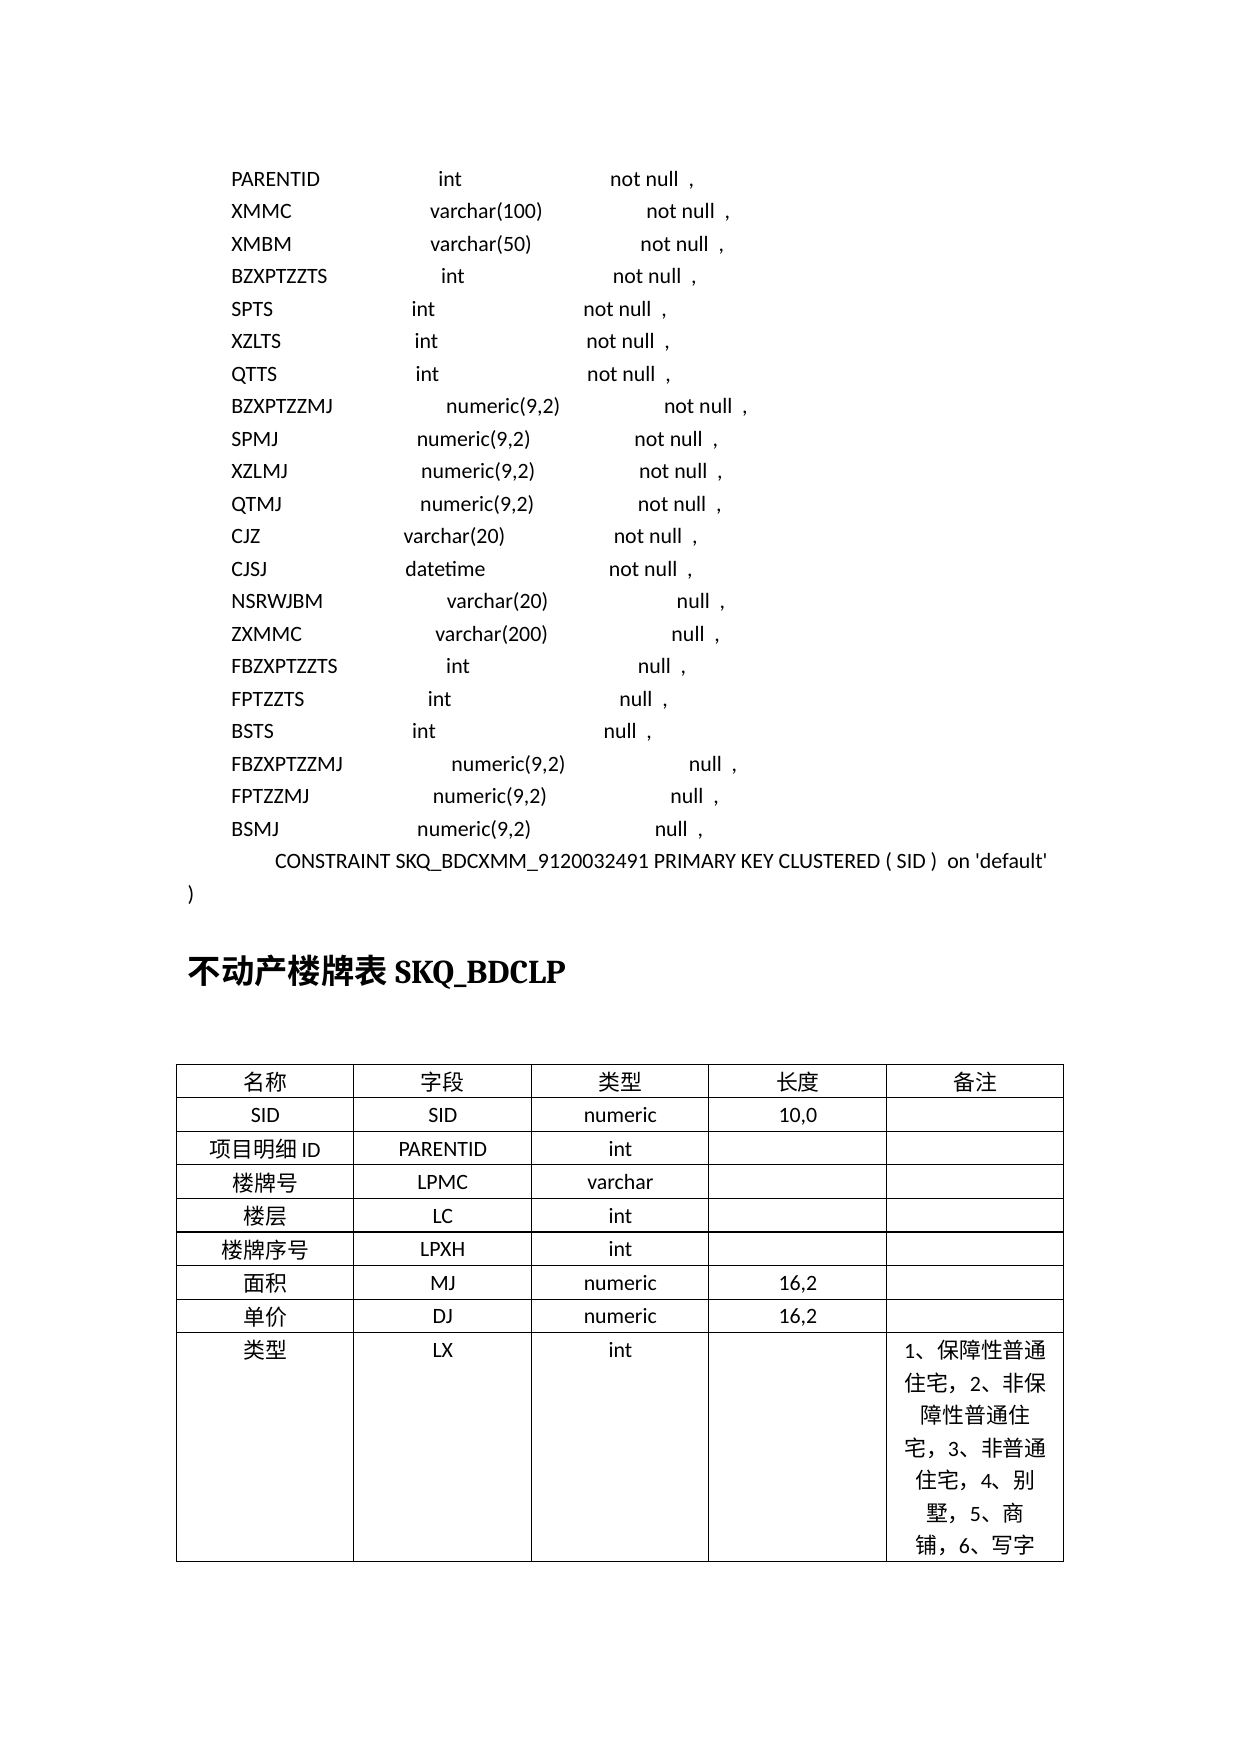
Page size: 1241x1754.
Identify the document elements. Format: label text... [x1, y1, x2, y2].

text XMMC varchar(100) not null , [187, 194, 1053, 227]
table_cell LPXH [354, 1233, 531, 1265]
table_cell 项目明细ID [177, 1132, 353, 1164]
table_cell numeric [532, 1266, 708, 1298]
table_cell numeric [532, 1300, 708, 1332]
table_cell [887, 1266, 1063, 1298]
text XZLMJ numeric(9,2) not null , [187, 454, 1053, 487]
text BZXPTZZTS int not null , [187, 259, 1053, 292]
table_cell 楼层 [177, 1199, 353, 1231]
table_cell 面积 [177, 1266, 353, 1298]
table_cell [887, 1165, 1063, 1198]
text NSRWJBM varchar(20) null , [187, 584, 1053, 617]
table_cell LPMC [354, 1165, 531, 1198]
text XZLTS int not null , [187, 324, 1053, 357]
text QTMJ numeric(9,2) not null , [187, 487, 1053, 519]
table_cell SID [354, 1098, 531, 1131]
table_cell numeric [532, 1098, 708, 1131]
text FBZXPTZZMJ numeric(9,2) null , [187, 747, 1053, 779]
text CJZ varchar(20) not null , [187, 519, 1053, 552]
table_cell LC [354, 1199, 531, 1231]
table_cell int [532, 1233, 708, 1265]
table_cell 单价 [177, 1300, 353, 1332]
text BZXPTZZMJ numeric(9,2) not null , [187, 389, 1053, 422]
table_header 类型 [532, 1065, 708, 1097]
text XMBM varchar(50) not null , [187, 227, 1053, 259]
table_cell 楼牌序号 [177, 1233, 353, 1265]
table_cell 10,0 [709, 1098, 886, 1131]
text FBZXPTZZTS int null , [187, 649, 1053, 682]
table_cell int [532, 1132, 708, 1164]
subtitle 不动产楼牌表 SKQ_BDCLP [187, 937, 1053, 1002]
table_cell 16,2 [709, 1266, 886, 1298]
table_cell 类型 [177, 1333, 353, 1561]
table_cell [887, 1132, 1063, 1164]
table_header 备注 [887, 1065, 1063, 1097]
table_cell [709, 1165, 886, 1198]
text FPTZZTS int null , [187, 682, 1053, 714]
text FPTZZMJ numeric(9,2) null , [187, 779, 1053, 812]
table_cell [887, 1300, 1063, 1332]
table_cell [887, 1199, 1063, 1231]
table_cell int [532, 1199, 708, 1231]
table_cell LX [354, 1333, 531, 1561]
text BSTS int null , [187, 714, 1053, 747]
table_cell MJ [354, 1266, 531, 1298]
text SPMJ numeric(9,2) not null , [187, 422, 1053, 454]
text ) [187, 877, 1053, 909]
text QTTS int not null , [187, 357, 1053, 389]
text BSMJ numeric(9,2) null , [187, 812, 1053, 844]
text PARENTID int not null , [187, 162, 1053, 194]
text CONSTRAINT SKQ_BDCXMM_9120032491 PRIMARY KEY CLUSTERED ( SID ) on 'default' [187, 844, 1053, 877]
table_cell [887, 1098, 1063, 1131]
text CJSJ datetime not null , [187, 552, 1053, 584]
table_header 字段 [354, 1065, 531, 1097]
table_cell varchar [532, 1165, 708, 1198]
table_cell 16,2 [709, 1300, 886, 1332]
text SPTS int not null , [187, 292, 1053, 324]
table_cell [709, 1132, 886, 1164]
table_cell [887, 1233, 1063, 1265]
table_header 长度 [709, 1065, 886, 1097]
table_cell [709, 1333, 886, 1561]
table_cell 楼牌号 [177, 1165, 353, 1198]
table_cell [709, 1199, 886, 1231]
table_cell DJ [354, 1300, 531, 1332]
table_cell [709, 1233, 886, 1265]
table_cell SID [177, 1098, 353, 1131]
table_cell PARENTID [354, 1132, 531, 1164]
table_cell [887, 1333, 1063, 1561]
table_cell int [532, 1333, 708, 1561]
text ZXMMC varchar(200) null , [187, 617, 1053, 649]
table_header 名称 [177, 1065, 353, 1097]
